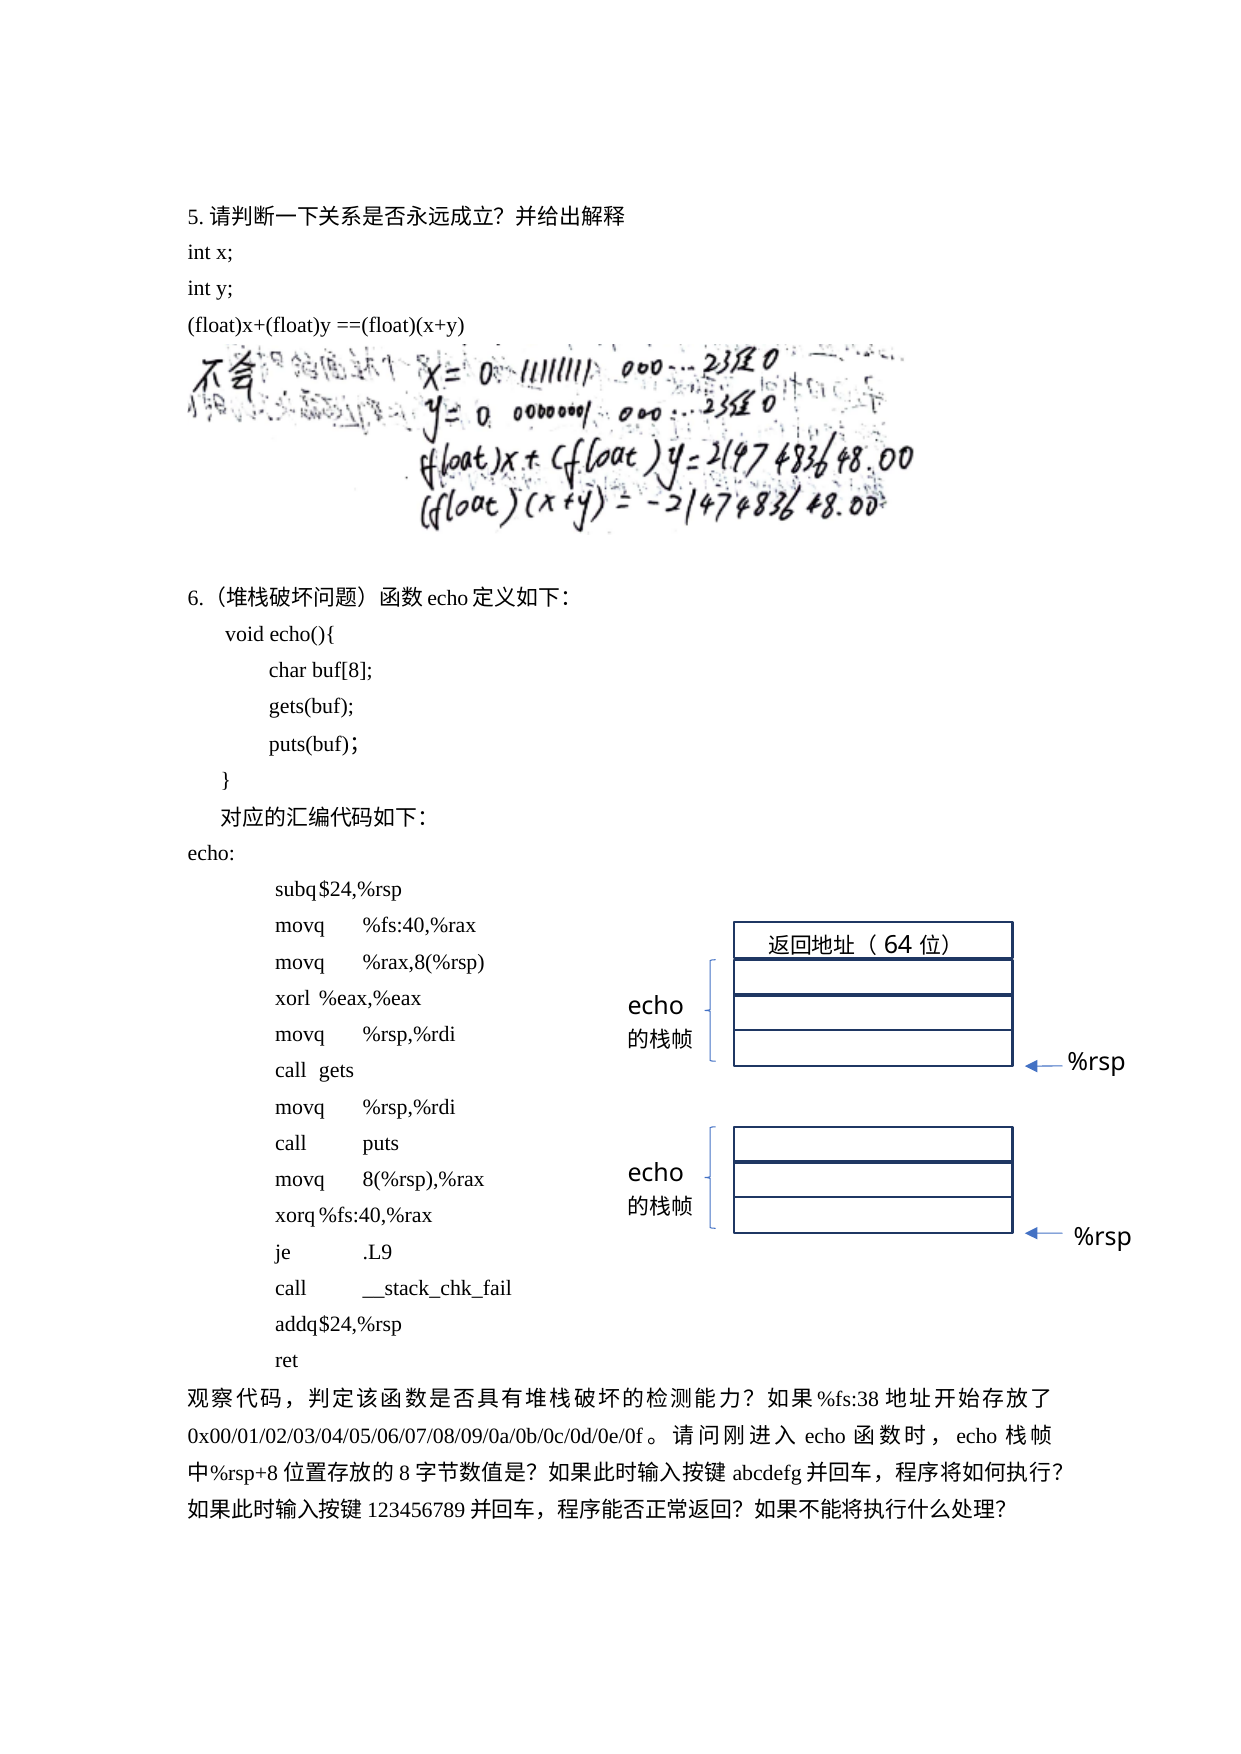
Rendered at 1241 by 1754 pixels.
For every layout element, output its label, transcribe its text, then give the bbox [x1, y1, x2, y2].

text movq 8(%rsp),%rax [275, 1163, 1053, 1195]
text char buf[8]; [225, 653, 1053, 686]
text call puts [275, 1126, 1053, 1159]
text (float)x+(float)y ==(float)(x+y) [187, 308, 1053, 340]
text movq %rsp,%rdi [275, 1018, 1053, 1050]
text movq %rax,8(%rsp) [275, 945, 1053, 978]
text 对应的汇编代码如下： [187, 799, 1053, 832]
text puts(buf)； [225, 726, 1053, 758]
text 6.（堆栈破坏问题）函数echo定义如下： [187, 580, 1053, 612]
text gets(buf); [225, 689, 1053, 722]
text int x; [187, 235, 1053, 268]
text addq $24,%rsp [275, 1308, 1053, 1340]
text je .L9 [275, 1235, 1053, 1268]
text int y; [187, 272, 1053, 304]
text 5. 请判断一下关系是否永远成立？并给出解释 [187, 198, 1053, 231]
text xorl %eax,%eax [275, 981, 1053, 1014]
picture [187, 344, 926, 535]
text movq %rsp,%rdi [275, 1090, 1053, 1123]
list void echo(){ [225, 617, 1053, 649]
text xorq %fs:40,%rax [275, 1199, 1053, 1231]
text call __stack_chk_fail [275, 1271, 1053, 1304]
text } [187, 763, 1053, 795]
text subq $24,%rsp [231, 873, 1053, 905]
text 观察代码，判定该函数是否具有堆栈破坏的检测能力？如果%fs:38地址开始存放了0x00/01/02/03/04/05/06/07/08/09/0a/0b/0c/0d/0e/0f。请问刚进入echo函数时，echo栈帧中%rsp+8位置存放的8字节数值是？如果此时输入按键abcdefg并回车，程序将如何执行？如果此时输入按键123456789并回车，程序能否正常返回？如果不能将执行什么处理？ [187, 1380, 1053, 1524]
text ret [275, 1344, 1053, 1376]
text movq %fs:40,%rax [275, 909, 1053, 941]
text call gets [275, 1054, 1053, 1086]
text echo: [187, 836, 1053, 869]
